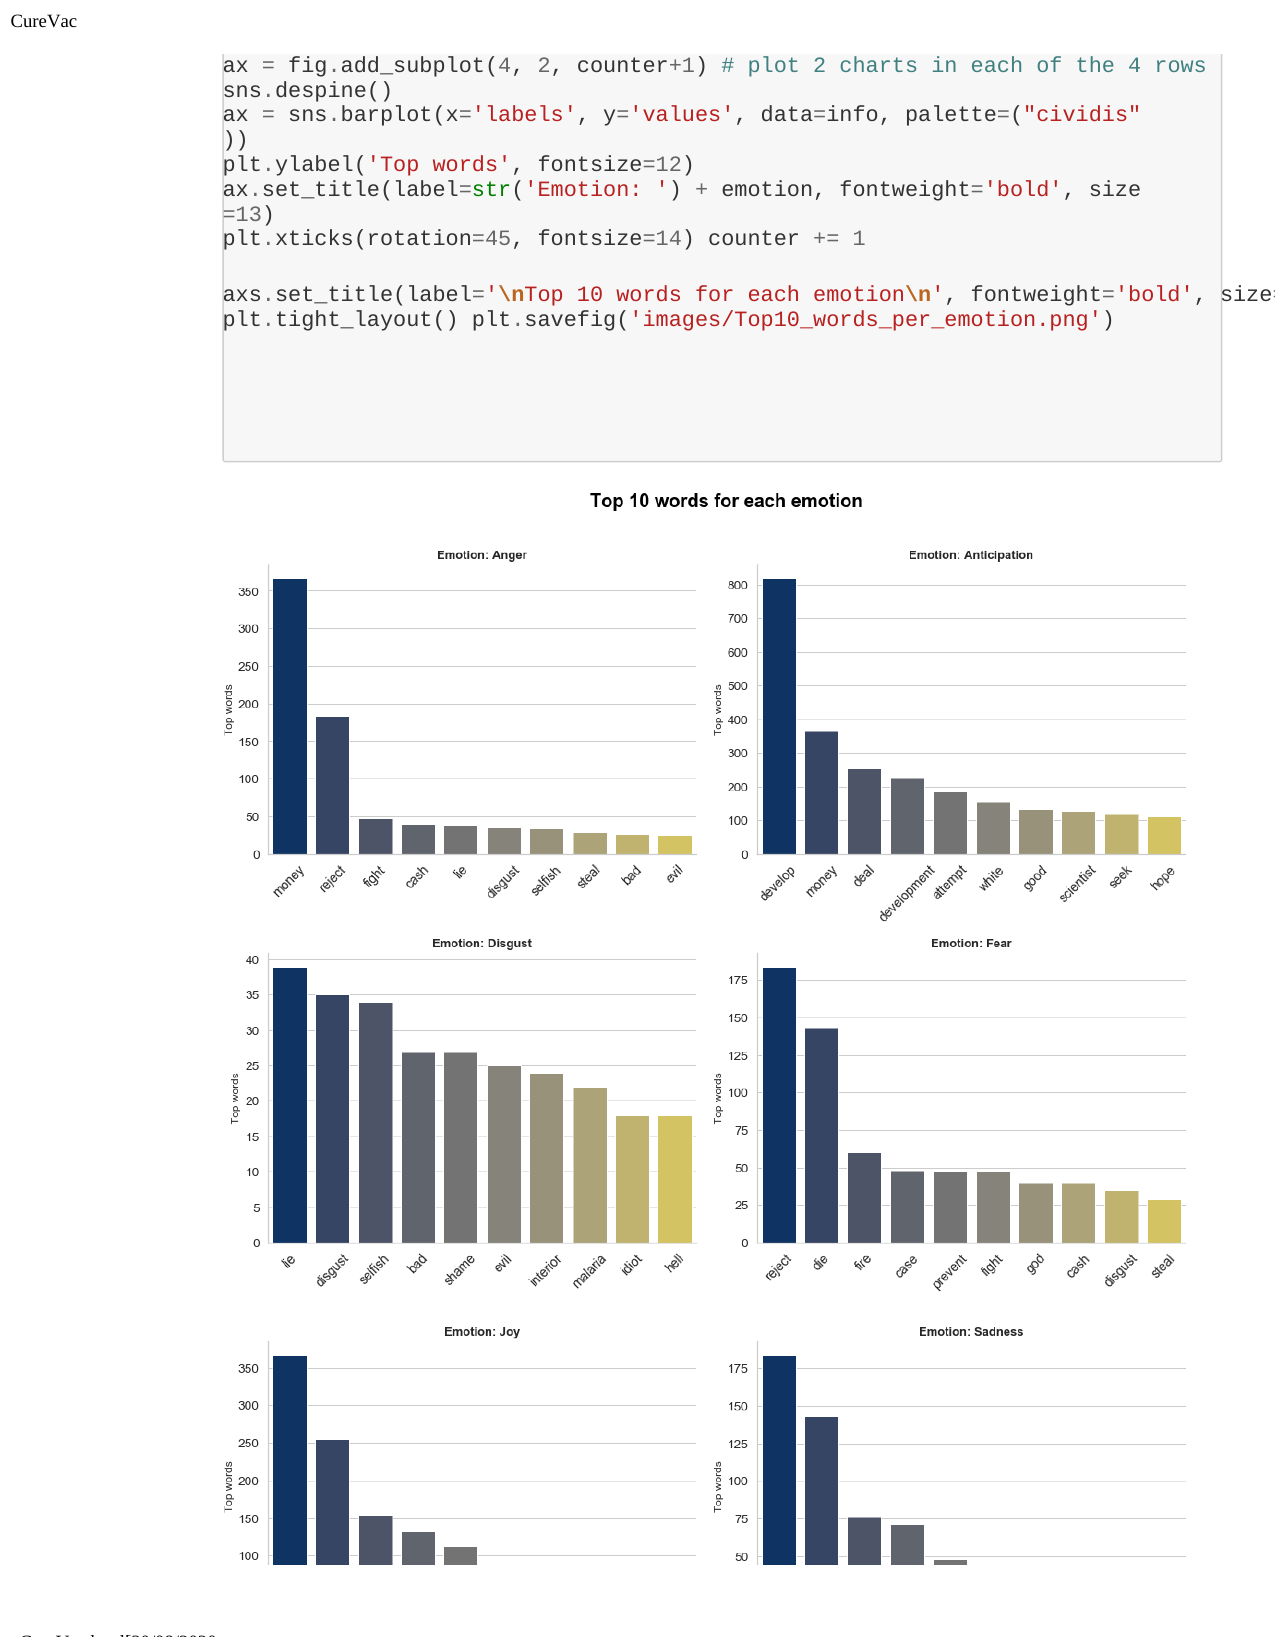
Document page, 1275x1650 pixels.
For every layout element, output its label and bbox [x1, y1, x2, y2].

picture [224, 493, 1187, 1565]
